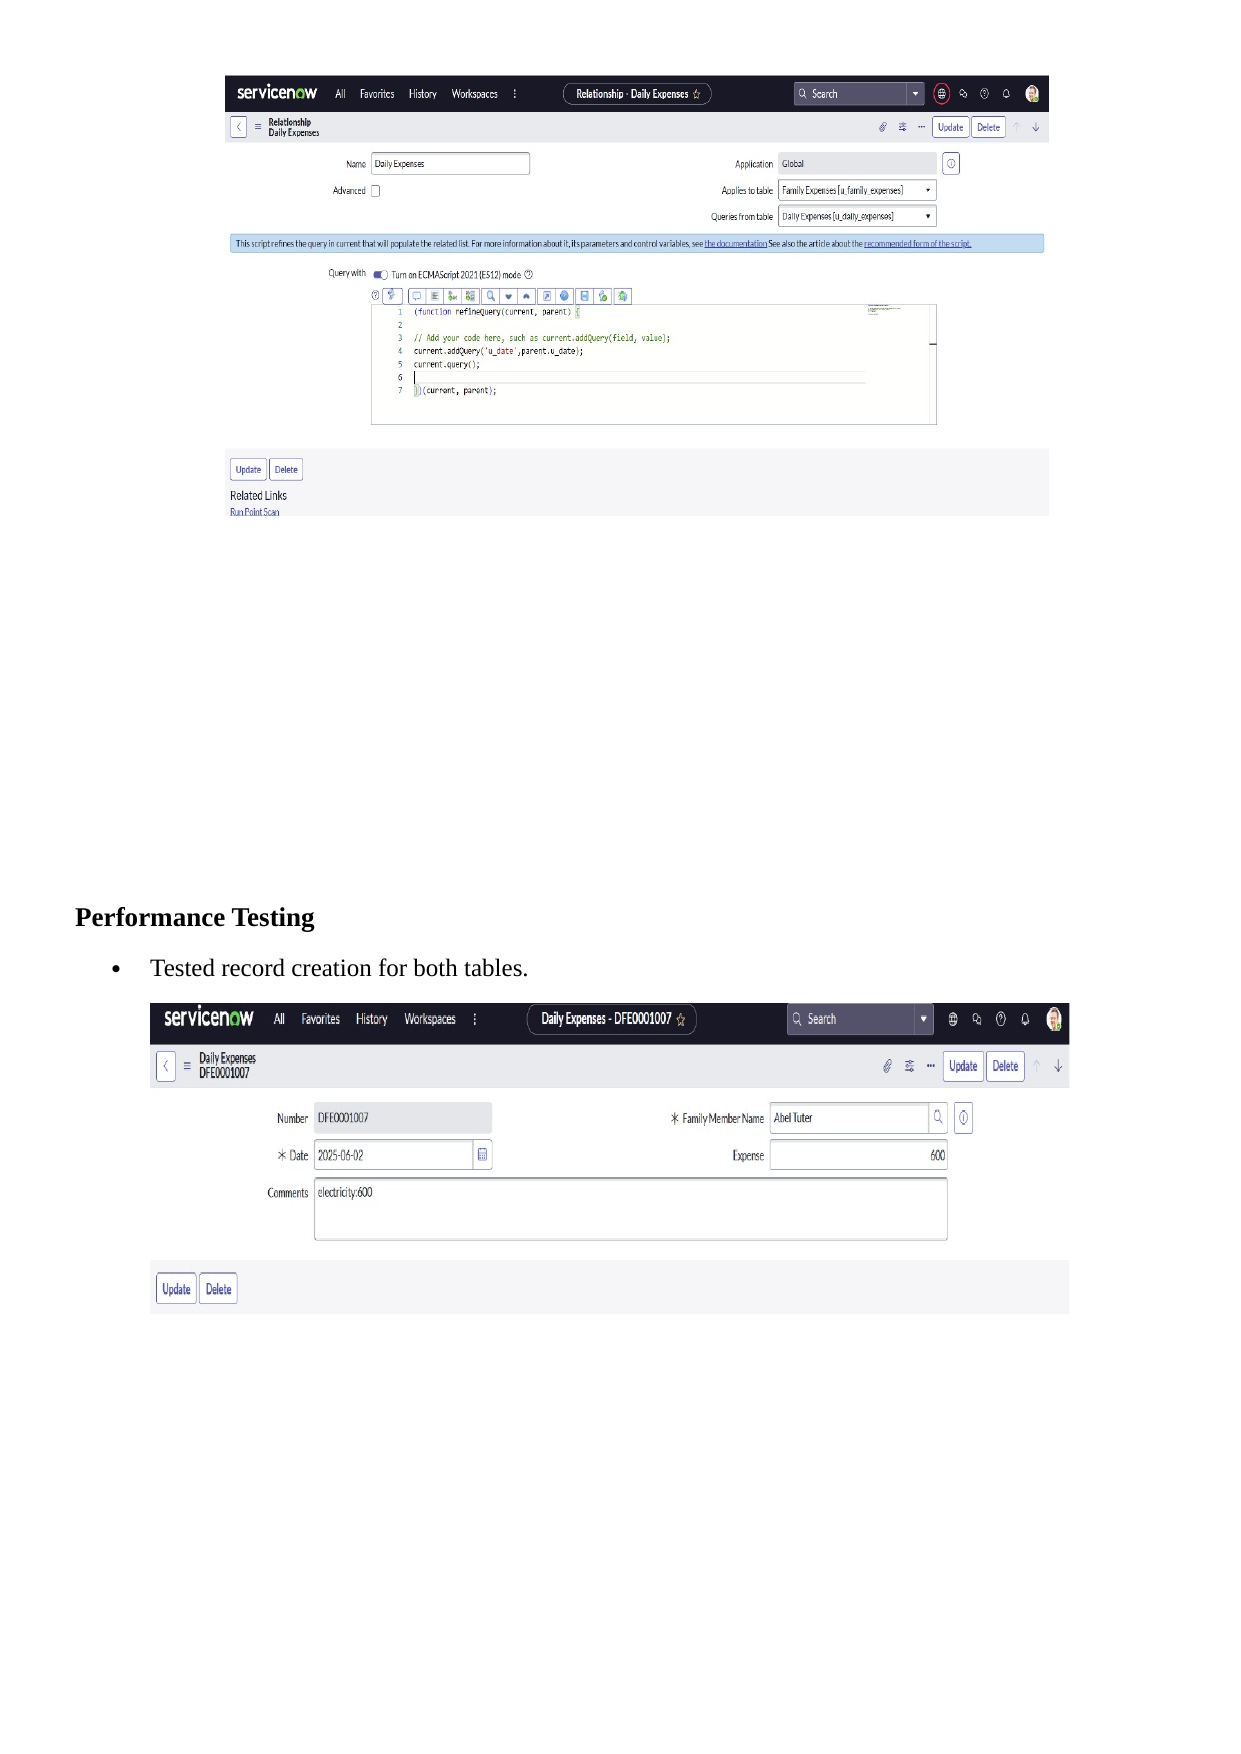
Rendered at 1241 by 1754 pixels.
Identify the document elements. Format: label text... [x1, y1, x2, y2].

list Tested record creation for both tables. [112, 953, 1165, 982]
text Performance Testing [75, 901, 1165, 932]
picture [150, 1003, 1070, 1314]
picture [225, 75, 1049, 516]
